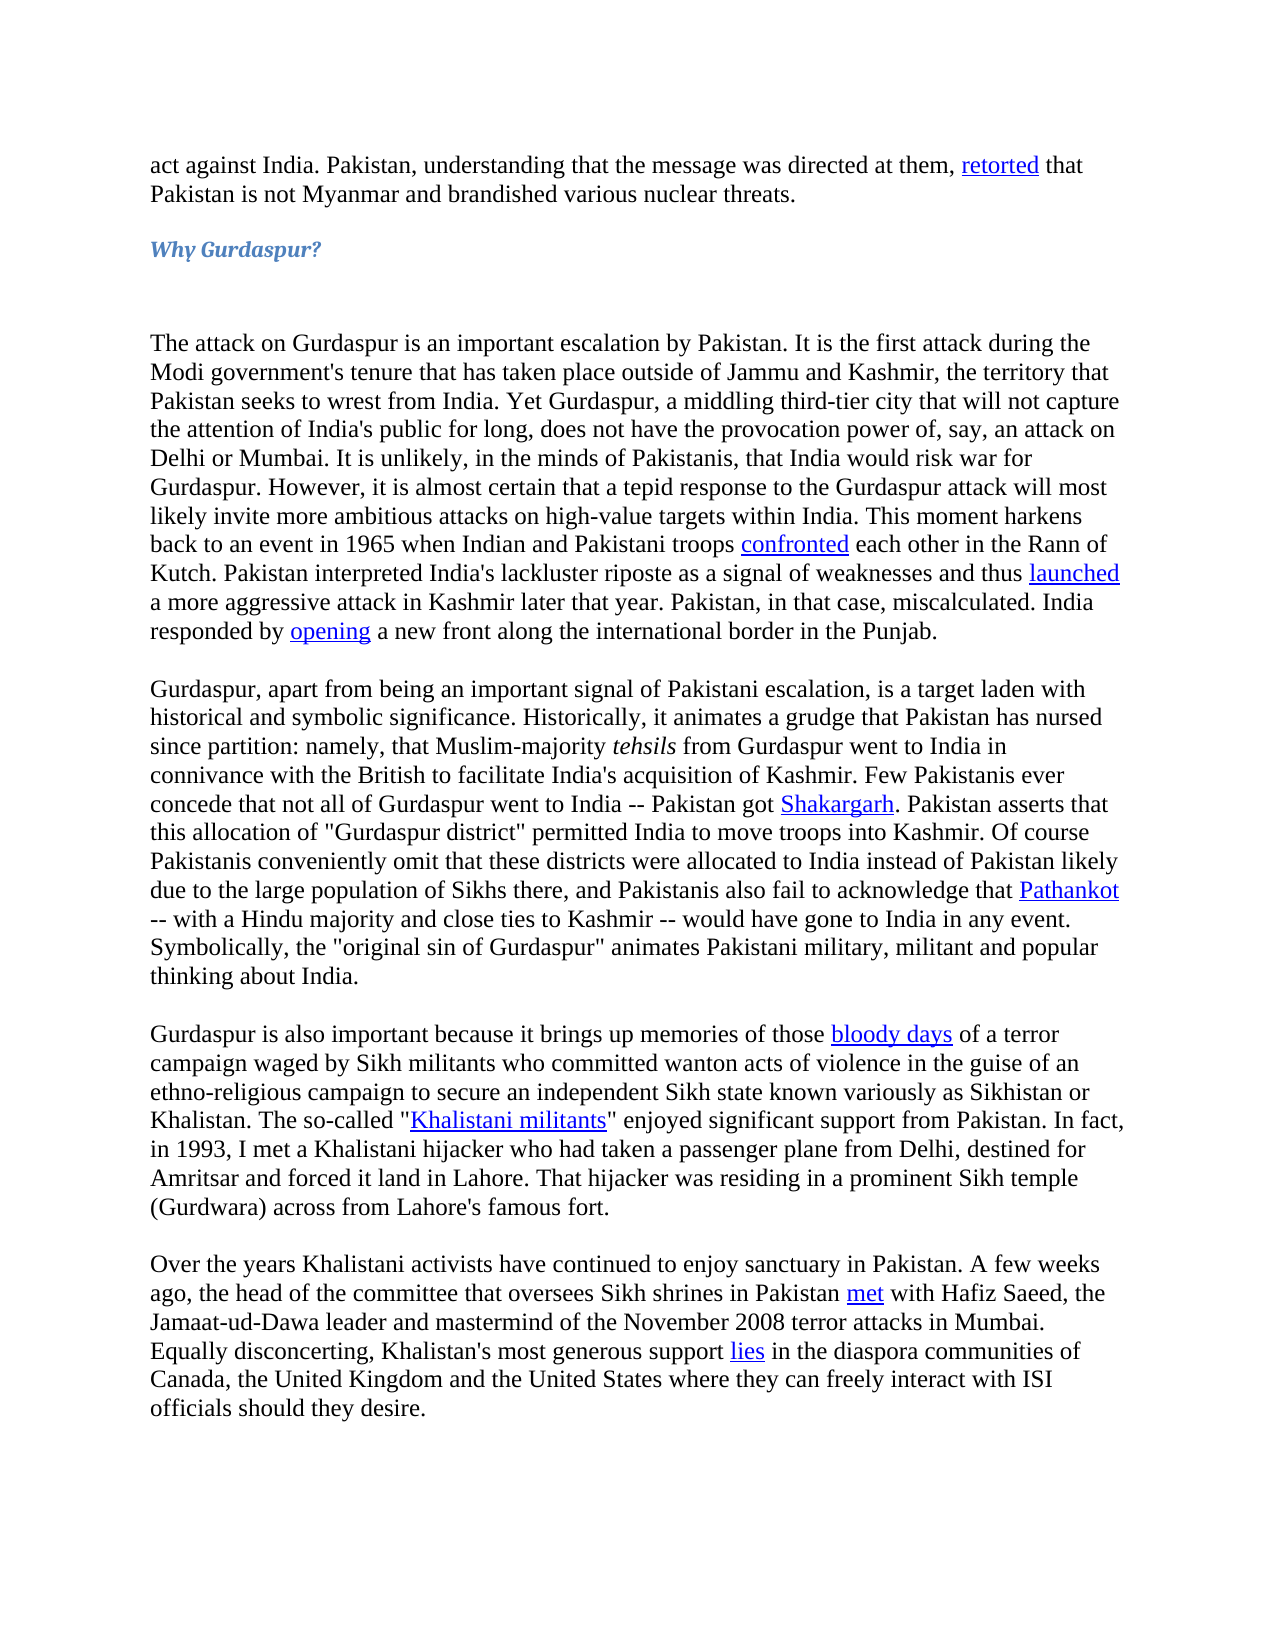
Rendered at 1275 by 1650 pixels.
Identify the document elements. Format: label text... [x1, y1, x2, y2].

subtitle Why Gurdaspur? [150, 237, 1125, 263]
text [150, 150, 1125, 207]
text The attack on Gurdaspur is an important escalation by Pakistan. It is the first attack during the Modi government's tenure that has taken place outside of Jammu and Kashmir, the territory that Pakistan seeks to wrest from India. Yet Gurdaspur, a middling third-tier city that will not capture the attention of India's public for long, does not have the provocation power of, say, an attack on Delhi or Mumbai. It is unlikely, in the minds of Pakistanis, that India would risk war for Gurdaspur. However, it is almost certain that a tepid response to the Gurdaspur attack will most likely invite more ambitious attacks on high-value targets within India. This moment harkens back to an event in 1965 when Indian and Pakistani troops confronted each other in the Rann of Kutch. Pakistan interpreted India's lackluster riposte as a signal of weaknesses and thus launched a more aggressive attack in Kashmir later that year. Pakistan, in that case, miscalculated. India responded by opening a new front along the international border in the Punjab. [150, 328, 1125, 644]
text Gurdaspur is also important because it brings up memories of those bloody days of a terror campaign waged by Sikh militants who committed wanton acts of violence in the guise of an ethno-religious campaign to secure an independent Sikh state known variously as Sikhistan or Khalistan. The so-called "Khalistani militants" enjoyed significant support from Pakistan. In fact, in 1993, I met a Khalistani hijacker who had taken a passenger plane from Delhi, destined for Amritsar and forced it land in Lahore. That hijacker was residing in a prominent Sikh temple (Gurdwara) across from Lahore's famous fort. [150, 1019, 1125, 1220]
text Gurdaspur, apart from being an important signal of Pakistani escalation, is a target laden with historical and symbolic significance. Historically, it animates a grudge that Pakistan has nursed since partition: namely, that Muslim-majority tehsils from Gurdaspur went to India in connivance with the British to facilitate India's acquisition of Kashmir. Few Pakistanis ever concede that not all of Gurdaspur went to India -- Pakistan got Shakargarh. Pakistan asserts that this allocation of "Gurdaspur district" permitted India to move troops into Kashmir. Of course Pakistanis conveniently omit that these districts were allocated to India instead of Pakistan likely due to the large population of Sikhs there, and Pakistanis also fail to acknowledge that Pathankot -- with a Hindu majority and close ties to Kashmir -- would have gone to India in any event. Symbolically, the "original sin of Gurdaspur" animates Pakistani military, militant and popular thinking about India. [150, 674, 1125, 990]
text Over the years Khalistani activists have continued to enjoy sanctuary in Pakistan. A few weeks ago, the head of the committee that oversees Sikh shrines in Pakistan met with Hafiz Saeed, the Jamaat-ud-Dawa leader and mastermind of the November 2008 terror attacks in Mumbai. Equally disconcerting, Khalistan's most generous support lies in the diaspora communities of Canada, the United Kingdom and the United States where they can freely interact with ISI officials should they desire. [150, 1249, 1125, 1422]
